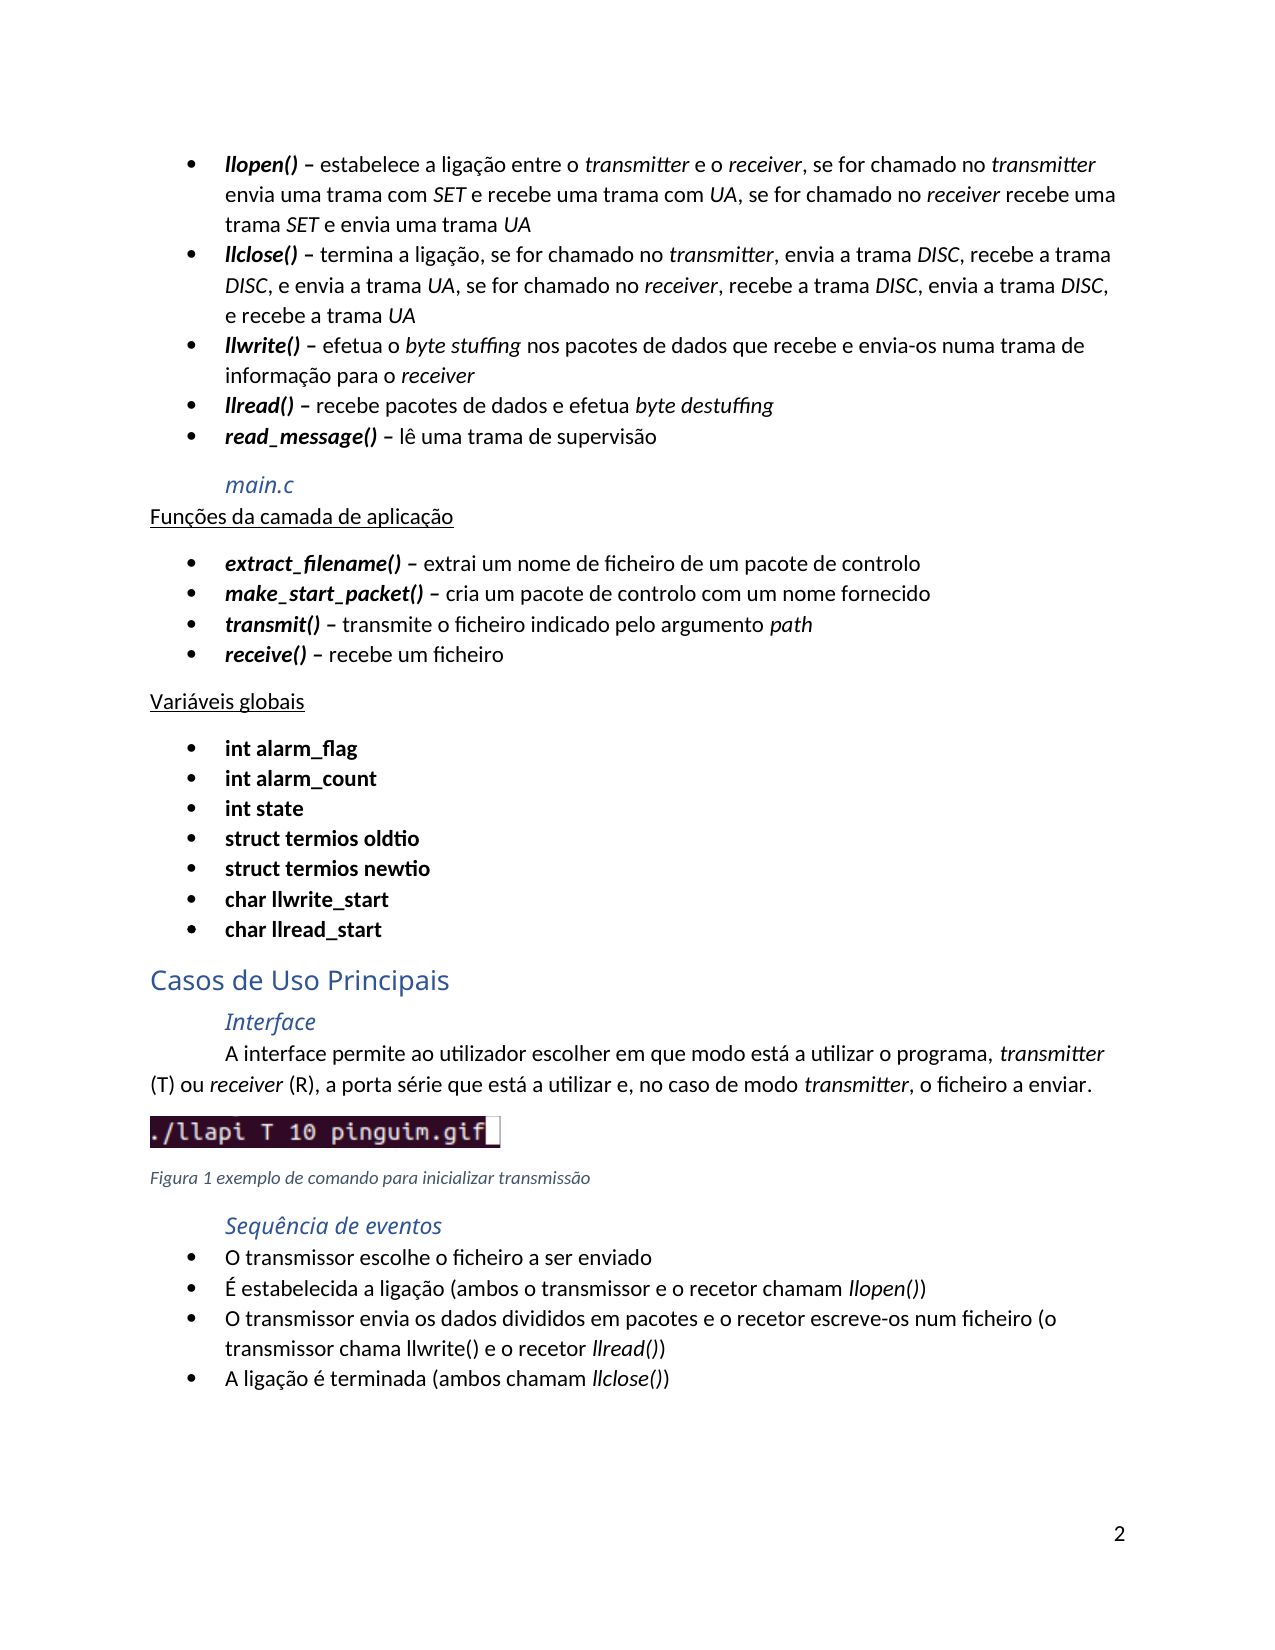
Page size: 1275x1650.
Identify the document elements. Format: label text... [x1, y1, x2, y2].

list transmit() – transmite o ficheiro indicado pelo argumento path [187, 610, 1125, 638]
list O transmissor escolhe o ficheiro a ser enviado [187, 1243, 1125, 1271]
list char llwrite_start [187, 885, 1125, 913]
list O transmissor envia os dados divididos em pacotes e o recetor escreve-os num ficheiro (o transmissor chama llwrite() e o recetor llread()) [187, 1304, 1125, 1362]
text A interface permite ao utilizador escolher em que modo está a utilizar o programa, transmitter (T) ou receiver (R), a porta série que está a utilizar e, no caso de modo transmitter, o ficheiro a enviar. [150, 1039, 1125, 1098]
text Variáveis globais [150, 687, 1125, 715]
list A ligação é terminada (ambos chamam llclose()) [187, 1364, 1125, 1392]
list struct termios oldtio [187, 824, 1125, 852]
list int alarm_flag [187, 734, 1125, 762]
list extract_filename() – extrai um nome de ficheiro de um pacote de controlo [187, 549, 1125, 577]
list int alarm_count [187, 764, 1125, 792]
text Figura 1 exemplo de comando para inicializar transmissão [150, 1166, 1125, 1189]
list llread() – recebe pacotes de dados e efetua byte destuffing [187, 392, 1125, 420]
subtitle Casos de Uso Principais [150, 962, 1125, 999]
subtitle Interface [150, 1006, 1125, 1037]
picture [150, 1116, 501, 1148]
list receive() – recebe um ficheiro [187, 640, 1125, 668]
list make_start_packet() – cria um pacote de controlo com um nome fornecido [187, 579, 1125, 608]
subtitle Sequência de eventos [150, 1210, 1125, 1241]
list É estabelecida a ligação (ambos o transmissor e o recetor chamam llopen()) [187, 1274, 1125, 1302]
list int state [187, 794, 1125, 822]
list read_message() – lê uma trama de supervisão [187, 422, 1125, 450]
list struct termios newtio [187, 854, 1125, 883]
list char llread_start [187, 915, 1125, 943]
list llwrite() – efetua o byte stuffing nos pacotes de dados que recebe e envia-os numa trama de informação para o receiver [187, 331, 1125, 389]
list llopen() – estabelece a ligação entre o transmitter e o receiver, se for chamado no transmitter envia uma trama com SET e recebe uma trama com UA, se for chamado no receiver recebe uma trama SET e envia uma trama UA [187, 150, 1125, 238]
text Funções da camada de aplicação [150, 502, 1125, 531]
subtitle main.c [225, 469, 1125, 500]
list llclose() – termina a ligação, se for chamado no transmitter, envia a trama DISC, recebe a trama DISC, e envia a trama UA, se for chamado no receiver, recebe a trama DISC, envia a trama DISC, e recebe a trama UA [187, 241, 1125, 329]
